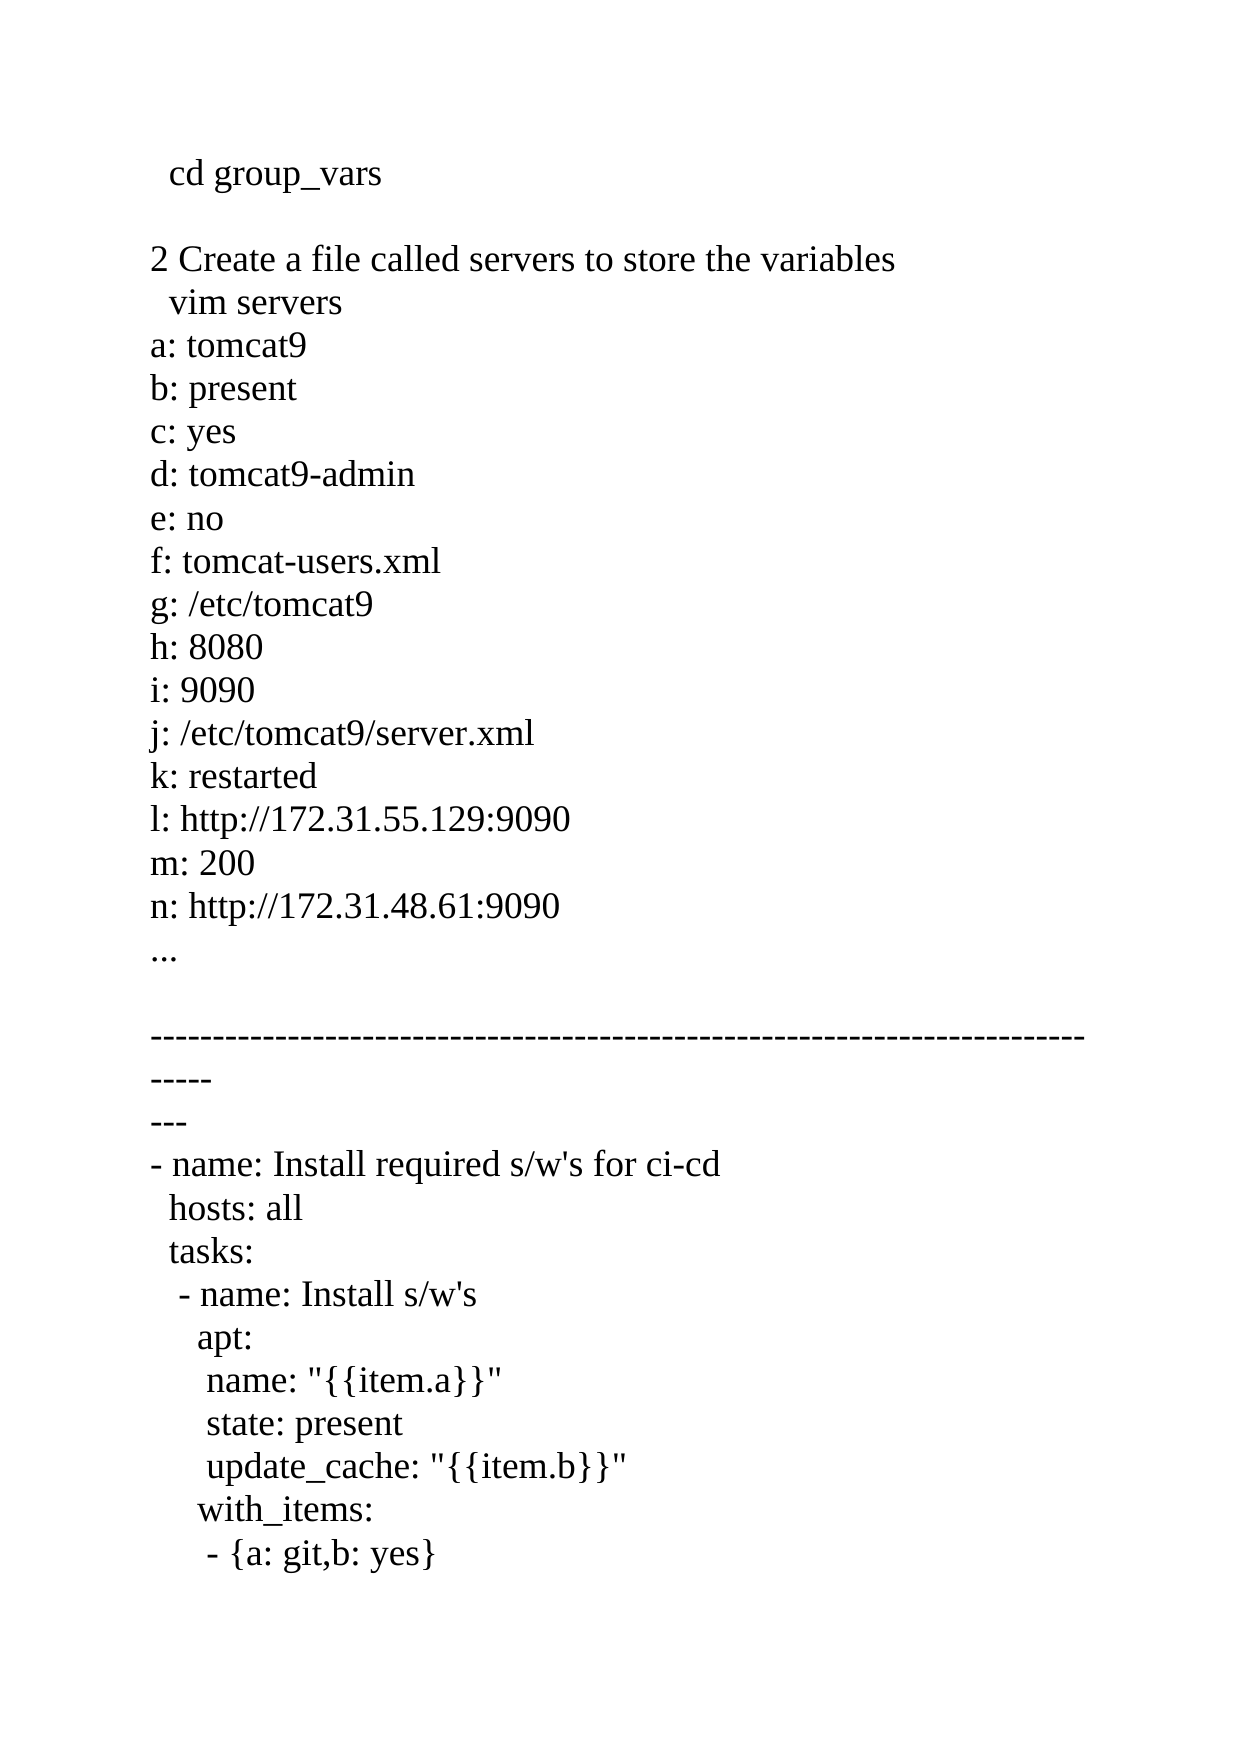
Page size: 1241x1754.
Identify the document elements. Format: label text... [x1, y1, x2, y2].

text i: 9090 [150, 667, 1090, 711]
text state: present [150, 1401, 1090, 1444]
text d: tomcat9-admin [150, 452, 1090, 495]
text m: 200 [150, 840, 1090, 883]
text e: no [150, 495, 1090, 538]
text j: /etc/tomcat9/server.xml [150, 711, 1090, 754]
text c: yes [150, 409, 1090, 452]
text vim servers [150, 279, 1090, 322]
text b: present [150, 366, 1090, 409]
text a: tomcat9 [150, 322, 1090, 366]
text hosts: all [150, 1185, 1090, 1228]
text l: http://172.31.55.129:9090 [150, 797, 1090, 840]
text - {a: git,b: yes} [150, 1530, 1090, 1573]
text n: http://172.31.48.61:9090 [150, 883, 1090, 926]
text tasks: [150, 1228, 1090, 1271]
text g: /etc/tomcat9 [150, 581, 1090, 624]
text f: tomcat-users.xml [150, 538, 1090, 581]
text h: 8080 [150, 624, 1090, 667]
text name: "{{item.a}}" [150, 1357, 1090, 1401]
text with_items: [150, 1487, 1090, 1530]
text update_cache: "{{item.b}}" [150, 1444, 1090, 1487]
text ... [150, 926, 1090, 969]
text apt: [150, 1314, 1090, 1357]
text - name: Install s/w's [150, 1271, 1090, 1314]
text cd group_vars [150, 150, 1090, 193]
text 2 Create a file called servers to store the variables [150, 236, 1090, 279]
text k: restarted [150, 754, 1090, 797]
text --- [150, 1099, 1090, 1142]
text -------------------------------------------------------------------------------- [150, 1012, 1090, 1099]
text - name: Install required s/w's for ci-cd [150, 1142, 1090, 1185]
